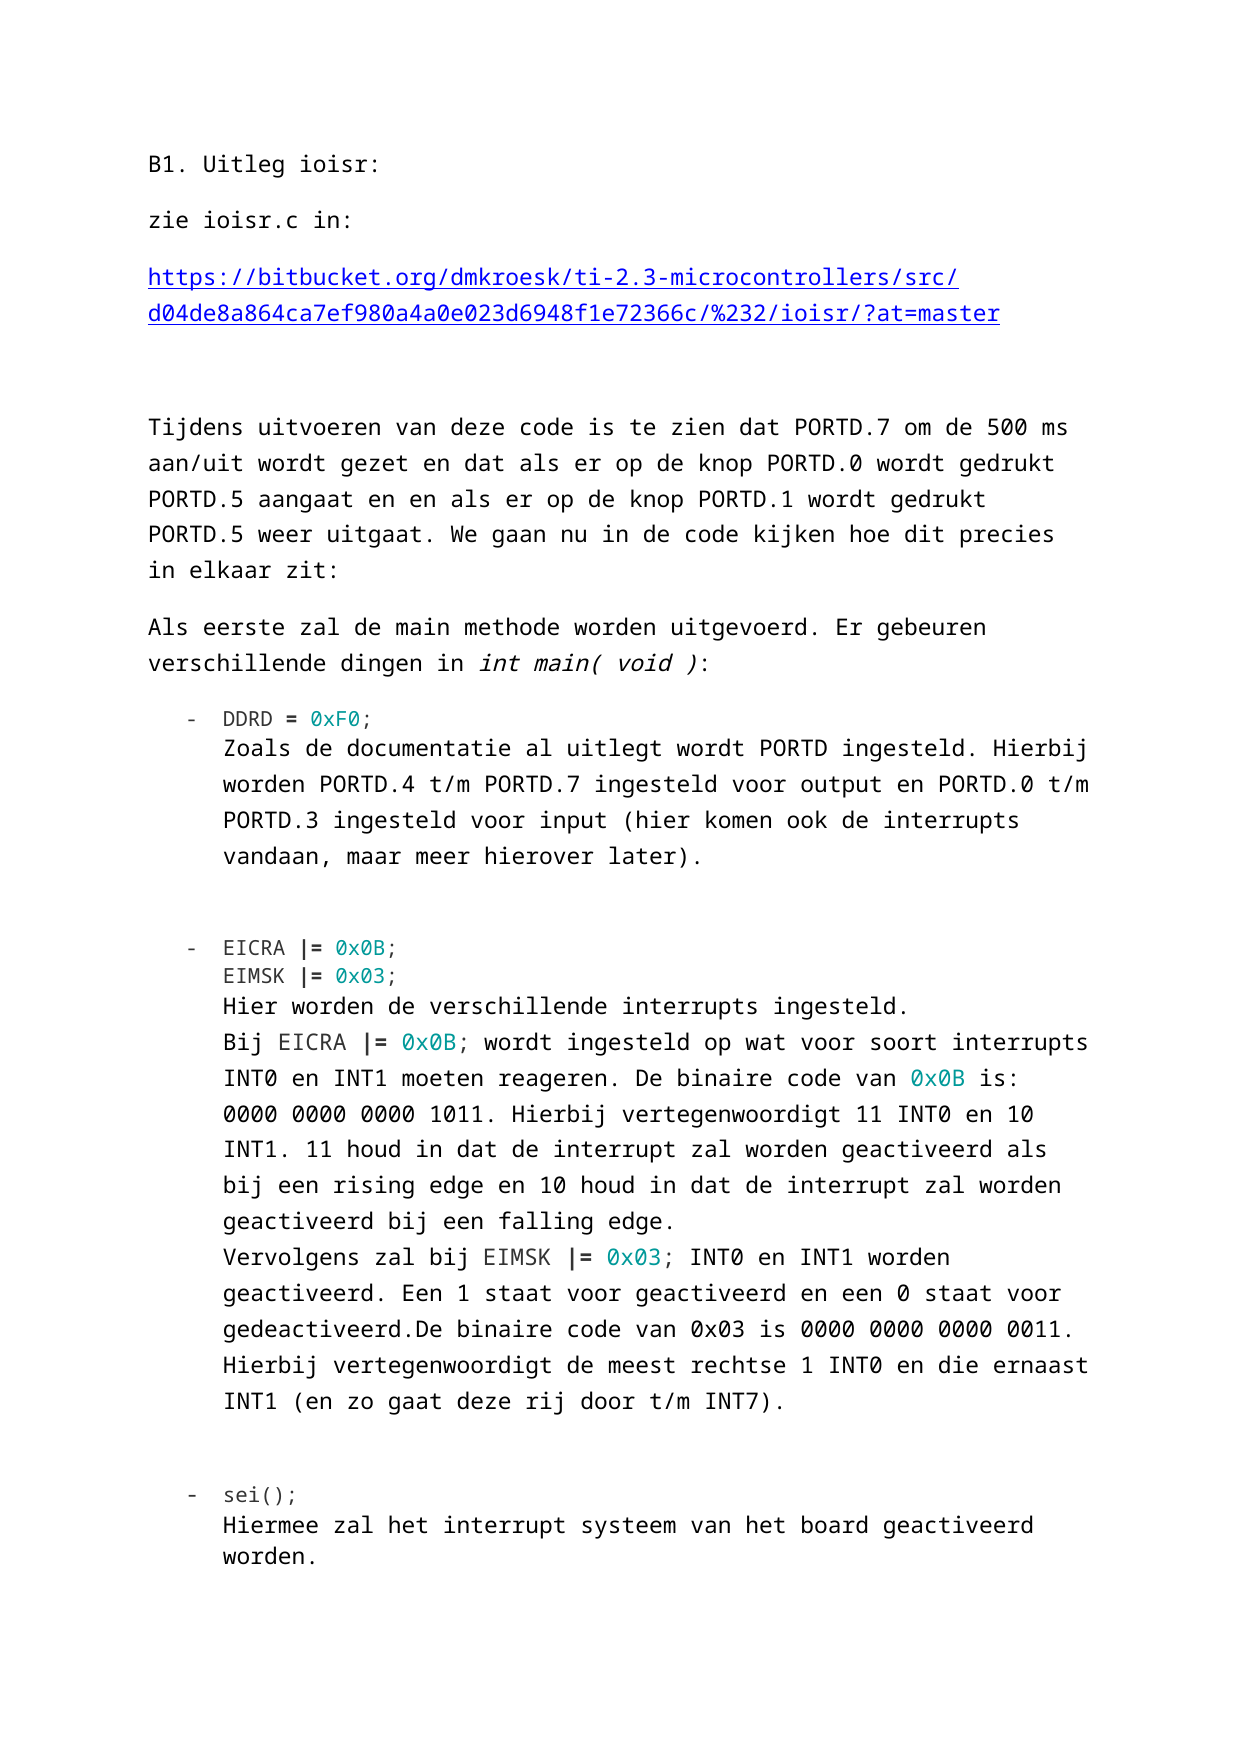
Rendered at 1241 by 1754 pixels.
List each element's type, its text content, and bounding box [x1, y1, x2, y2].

text Tijdens uitvoeren van deze code is te zien dat PORTD.7 om de 500 ms aan/uit wordt gezet en dat als er op de knop PORTD.0 wordt gedrukt PORTD.5 aangaat en en als er op de knop PORTD.1 wordt gedrukt PORTD.5 weer uitgaat. We gaan nu in de code kijken hoe dit precies in elkaar zit: [148, 411, 1093, 586]
list EICRA |= 0x0B; [185, 933, 1093, 961]
text EIMSK |= 0x03; [223, 961, 1093, 990]
list sei(); [185, 1478, 1093, 1509]
text Als eerste zal de main methode worden uitgevoerd. Er gebeuren verschillende dingen in int main( void ): [148, 611, 1093, 678]
text B1. Uitleg ioisr: [148, 148, 1093, 179]
list 0000 0000 0000 1011. Hierbij vertegenwoordigt 11 INT0 en 10 INT1. 11 houd in dat de interrupt zal worden geactiveerd als bij een rising edge en 10 houd in dat de interrupt zal worden geactiveerd bij een falling edge. [223, 1097, 1093, 1237]
list Vervolgens zal bij EIMSK |= 0x03; INT0 en INT1 worden geactiveerd. Een 1 staat voor geactiveerd en een 0 staat voor gedeactiveerd.De binaire code van 0x03 is 0000 0000 0000 0011. Hierbij vertegenwoordigt de meest rechtse 1 INT0 en die ernaast INT1 (en zo gaat deze rij door t/m INT7). [223, 1241, 1093, 1416]
list Bij EICRA |= 0x0B; wordt ingesteld op wat voor soort interrupts INT0 en INT1 moeten reageren. De binaire code van 0x0B is: [223, 1026, 1093, 1093]
text https://bitbucket.org/dmkroesk/ti-2.3-microcontrollers/src/d04de8a864ca7ef980a4a0e023d6948f1e72366c/%232/ioisr/?at=master [148, 261, 1093, 328]
list Hier worden de verschillende interrupts ingesteld. [223, 990, 1093, 1021]
text Hiermee zal het interrupt systeem van het board geactiveerd worden. [223, 1509, 1093, 1571]
list Zoals de documentatie al uitlegt wordt PORTD ingesteld. Hierbij worden PORTD.4 t/m PORTD.7 ingesteld voor output en PORTD.0 t/m PORTD.3 ingesteld voor input (hier komen ook de interrupts vandaan, maar meer hierover later). [223, 732, 1093, 871]
text zie ioisr.c in: [148, 204, 1093, 236]
list DDRD = 0xF0; [185, 704, 1093, 732]
